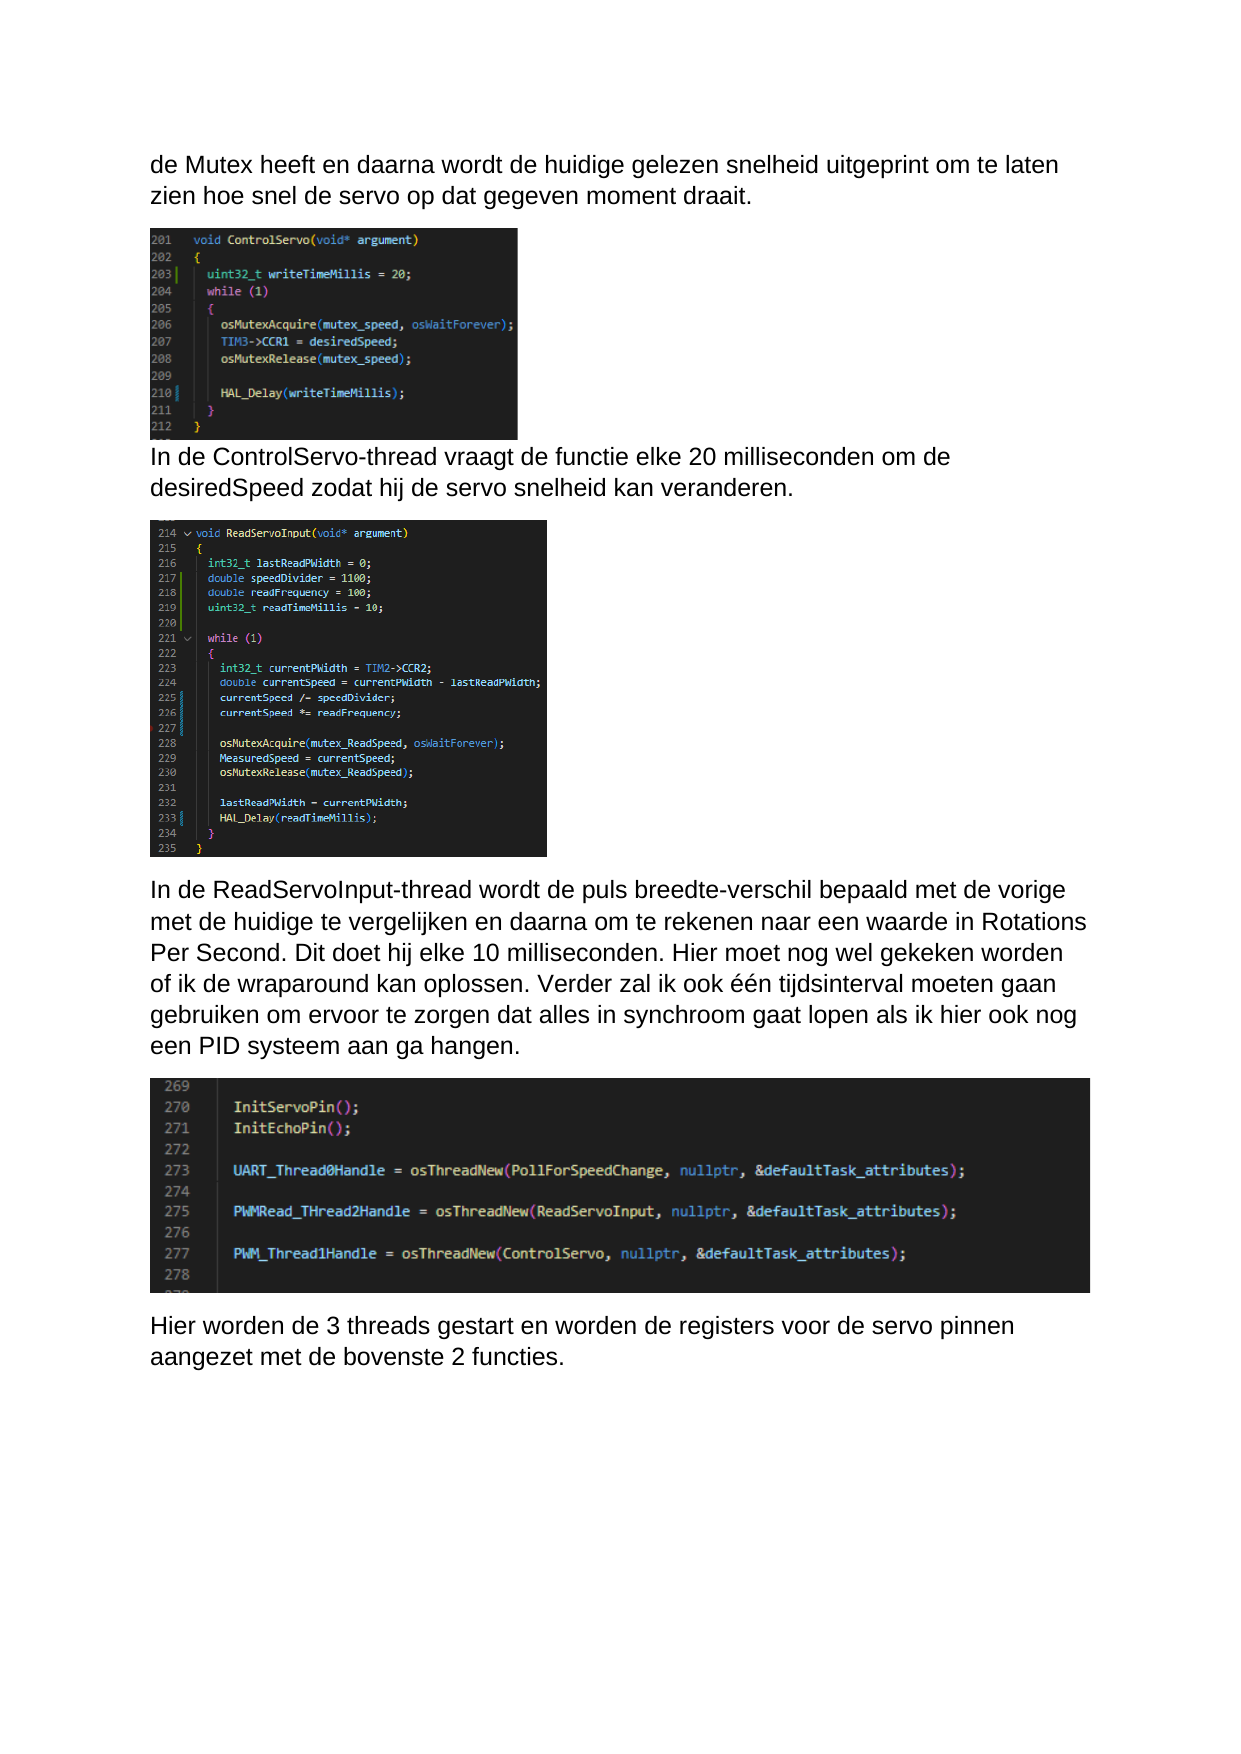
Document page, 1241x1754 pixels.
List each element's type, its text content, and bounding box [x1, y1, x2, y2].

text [150, 150, 1090, 210]
picture [150, 520, 547, 857]
picture [150, 1078, 1091, 1293]
text In de ReadServoInput-thread wordt de puls breedte-verschil bepaald met de vorige met de huidige te vergelijken en daarna om te rekenen naar een waarde in Rotations Per Second. Dit doet hij elke 10 milliseconden. Hier moet nog wel gekeken worden of ik de wraparound kan oplossen. Verder zal ik ook één tijdsinterval moeten gaan gebruiken om ervoor te zorgen dat alles in synchroom gaat lopen als ik hier ook nog een PID systeem aan ga hangen. [150, 876, 1090, 1059]
picture [150, 228, 518, 440]
text Hier worden de 3 threads gestart en worden de registers voor de servo pinnen aangezet met de bovenste 2 functies. [150, 1311, 1090, 1371]
